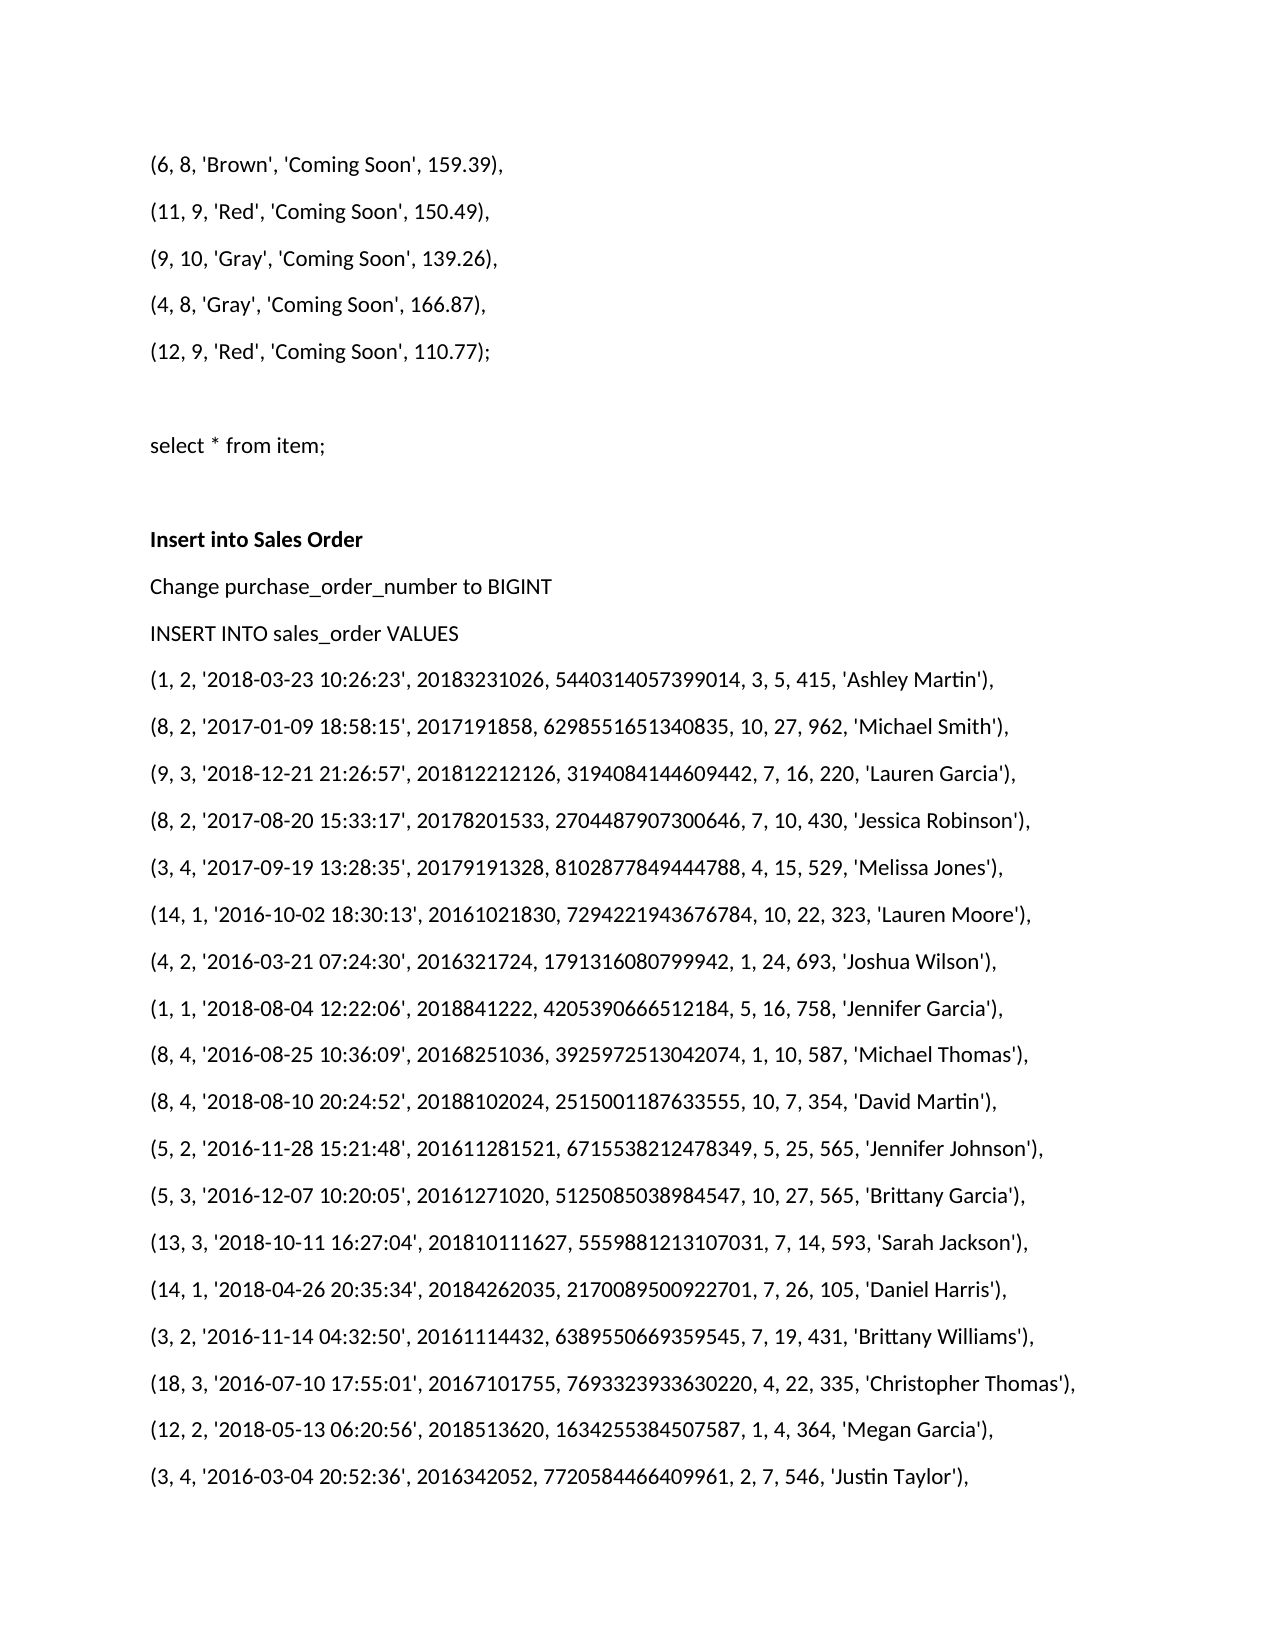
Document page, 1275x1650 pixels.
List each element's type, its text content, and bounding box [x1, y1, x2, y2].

text (6, 8, 'Brown', 'Coming Soon', 159.39), [150, 150, 1125, 178]
text (3, 2, '2016-11-14 04:32:50', 20161114432, 6389550669359545, 7, 19, 431, 'Brittany Williams'), [150, 1322, 1125, 1350]
text (8, 2, '2017-08-20 15:33:17', 20178201533, 2704487907300646, 7, 10, 430, 'Jessica Robinson'), [150, 806, 1125, 834]
text (14, 1, '2016-10-02 18:30:13', 20161021830, 7294221943676784, 10, 22, 323, 'Lauren Moore'), [150, 900, 1125, 928]
text (18, 3, '2016-07-10 17:55:01', 20167101755, 7693323933630220, 4, 22, 335, 'Christopher Thomas'), [150, 1369, 1125, 1397]
text (14, 1, '2018-04-26 20:35:34', 20184262035, 2170089500922701, 7, 26, 105, 'Daniel Harris'), [150, 1275, 1125, 1303]
text (13, 3, '2018-10-11 16:27:04', 201810111627, 5559881213107031, 7, 14, 593, 'Sarah Jackson'), [150, 1228, 1125, 1256]
text (5, 2, '2016-11-28 15:21:48', 201611281521, 6715538212478349, 5, 25, 565, 'Jennifer Johnson'), [150, 1134, 1125, 1162]
text select * from item; [150, 431, 1125, 459]
text (9, 10, 'Gray', 'Coming Soon', 139.26), [150, 244, 1125, 272]
text (3, 4, '2017-09-19 13:28:35', 20179191328, 8102877849444788, 4, 15, 529, 'Melissa Jones'), [150, 853, 1125, 881]
text Insert into Sales Order [150, 525, 1125, 553]
text (4, 8, 'Gray', 'Coming Soon', 166.87), [150, 291, 1125, 319]
text (8, 2, '2017-01-09 18:58:15', 2017191858, 6298551651340835, 10, 27, 962, 'Michael Smith'), [150, 712, 1125, 741]
text (9, 3, '2018-12-21 21:26:57', 201812212126, 3194084144609442, 7, 16, 220, 'Lauren Garcia'), [150, 759, 1125, 787]
text (8, 4, '2016-08-25 10:36:09', 20168251036, 3925972513042074, 1, 10, 587, 'Michael Thomas'), [150, 1041, 1125, 1069]
text (1, 1, '2018-08-04 12:22:06', 2018841222, 4205390666512184, 5, 16, 758, 'Jennifer Garcia'), [150, 994, 1125, 1022]
text (12, 9, 'Red', 'Coming Soon', 110.77); [150, 337, 1125, 366]
text (12, 2, '2018-05-13 06:20:56', 2018513620, 1634255384507587, 1, 4, 364, 'Megan Garcia'), [150, 1416, 1125, 1444]
text (8, 4, '2018-08-10 20:24:52', 20188102024, 2515001187633555, 10, 7, 354, 'David Martin'), [150, 1087, 1125, 1116]
text (11, 9, 'Red', 'Coming Soon', 150.49), [150, 197, 1125, 225]
text (1, 2, '2018-03-23 10:26:23', 20183231026, 5440314057399014, 3, 5, 415, 'Ashley Martin'), [150, 666, 1125, 694]
text (3, 4, '2016-03-04 20:52:36', 2016342052, 7720584466409961, 2, 7, 546, 'Justin Taylor'), [150, 1462, 1125, 1491]
text (4, 2, '2016-03-21 07:24:30', 2016321724, 1791316080799942, 1, 24, 693, 'Joshua Wilson'), [150, 947, 1125, 975]
text (5, 3, '2016-12-07 10:20:05', 20161271020, 5125085038984547, 10, 27, 565, 'Brittany Garcia'), [150, 1181, 1125, 1209]
text INSERT INTO sales_order VALUES [150, 619, 1125, 647]
text Change purchase_order_number to BIGINT [150, 572, 1125, 600]
